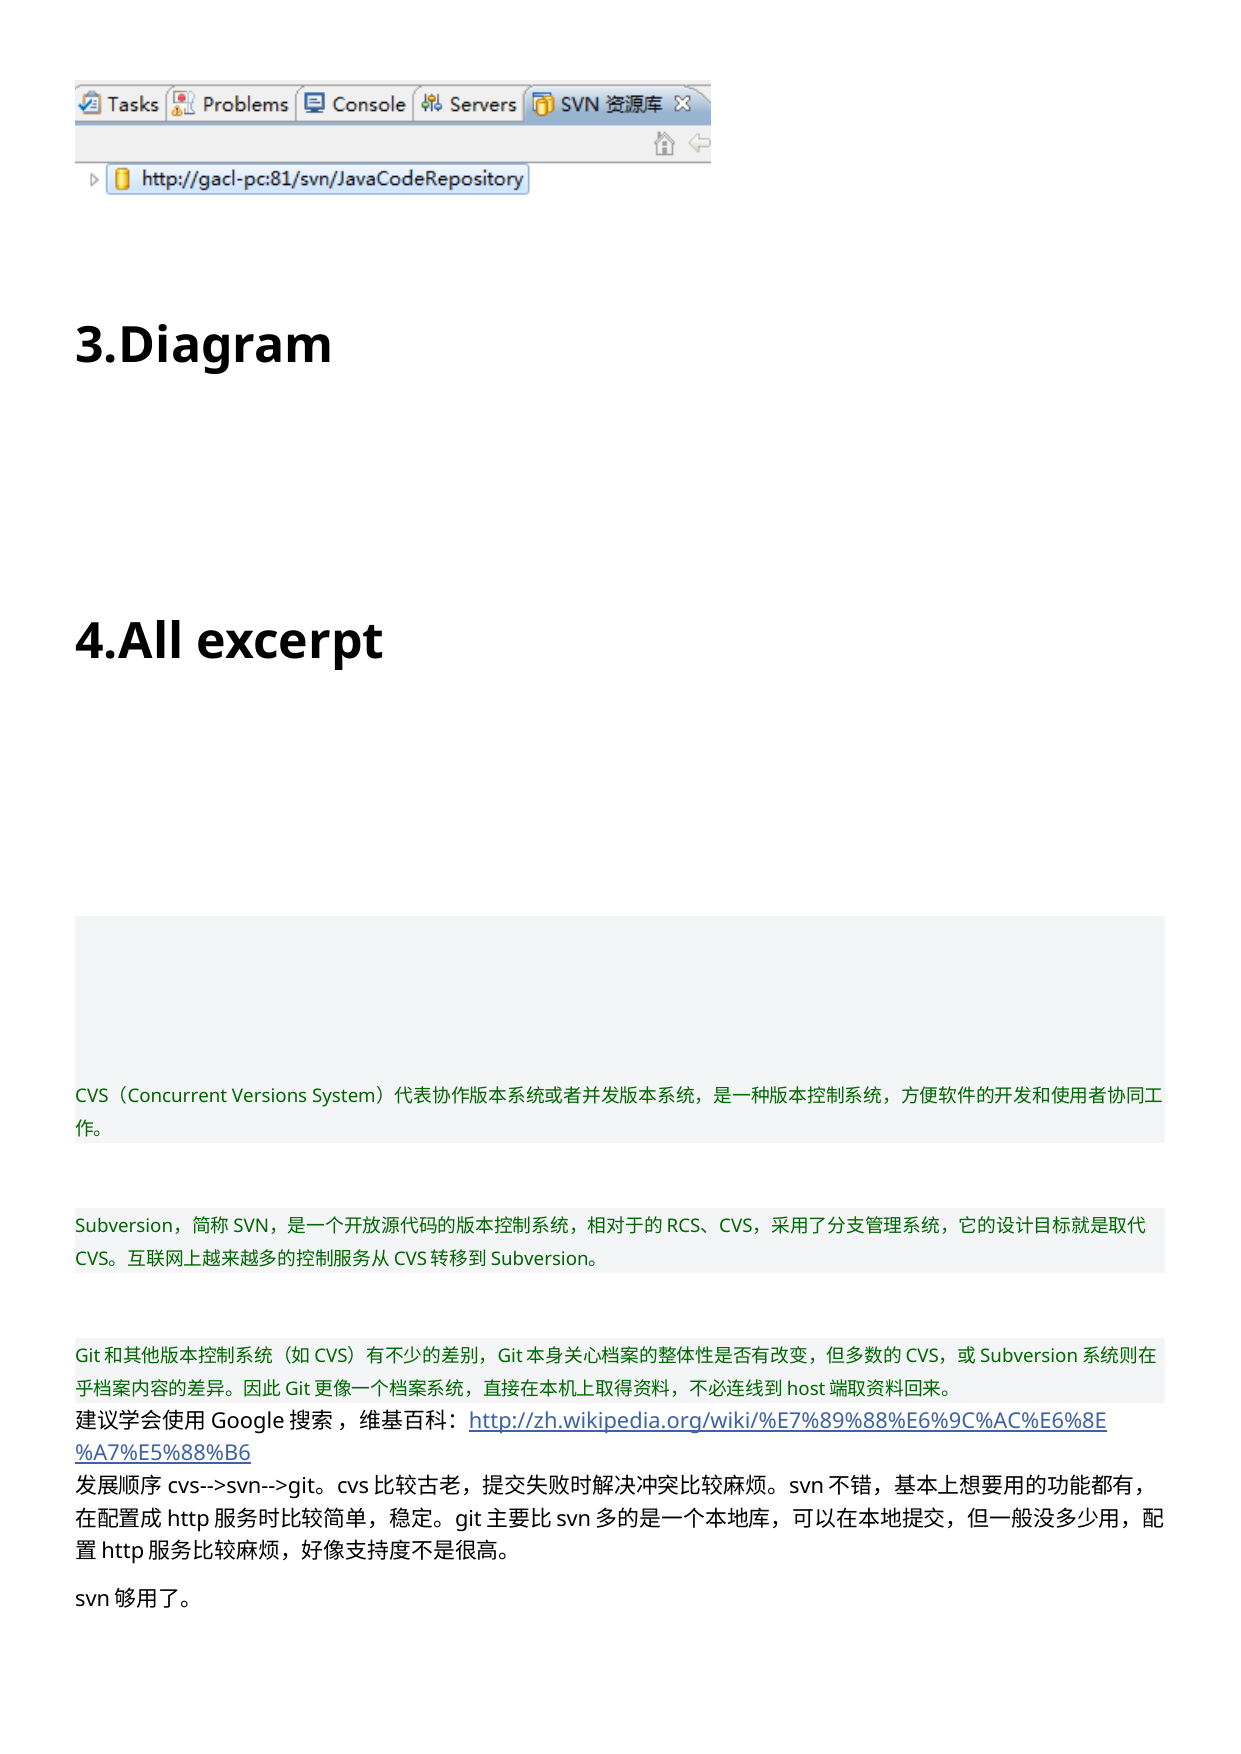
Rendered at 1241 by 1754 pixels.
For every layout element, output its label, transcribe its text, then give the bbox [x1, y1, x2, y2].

text Subversion，简称SVN，是一个开放源代码的版本控制系统，相对于的RCS、CVS，采用了分支管理系统，它的设计目标就是取代CVS。互联网上越来越多的控制服务从CVS转移到Subversion。 [75, 1208, 1165, 1273]
subtitle All excerpt [75, 590, 1165, 688]
text 建议学会使用Google搜索 ，维基百科：http://zh.wikipedia.org/wiki/%E7%89%88%E6%9C%AC%E6%8E%A7%E5%88%B6 [75, 1403, 1165, 1468]
text svn够用了。 [75, 1581, 1165, 1614]
picture [75, 80, 711, 206]
subtitle Diagram [75, 294, 1165, 392]
text 发展顺序 cvs-->svn-->git。cvs比较古老，提交失败时解决冲突比较麻烦。svn不错，基本上想要用的功能都有，在配置成http服务时比较简单，稳定。git主要比svn多的是一个本地库，可以在本地提交，但一般没多少用，配置http服务比较麻烦，好像支持度不是很高。 [75, 1468, 1165, 1566]
text CVS（Concurrent Versions System）代表协作版本系统或者并发版本系统，是一种版本控制系统，方便软件的开发和使用者协同工作。 [75, 1078, 1165, 1143]
text Git和其他版本控制系统（如CVS）有不少的差别，Git本身关心档案的整体性是否有改变，但多数的CVS，或Subversion系统则在乎档案内容的差异。因此Git更像一个档案系统，直接在本机上取得资料，不必连线到host端取资料回来。 [75, 1338, 1165, 1403]
